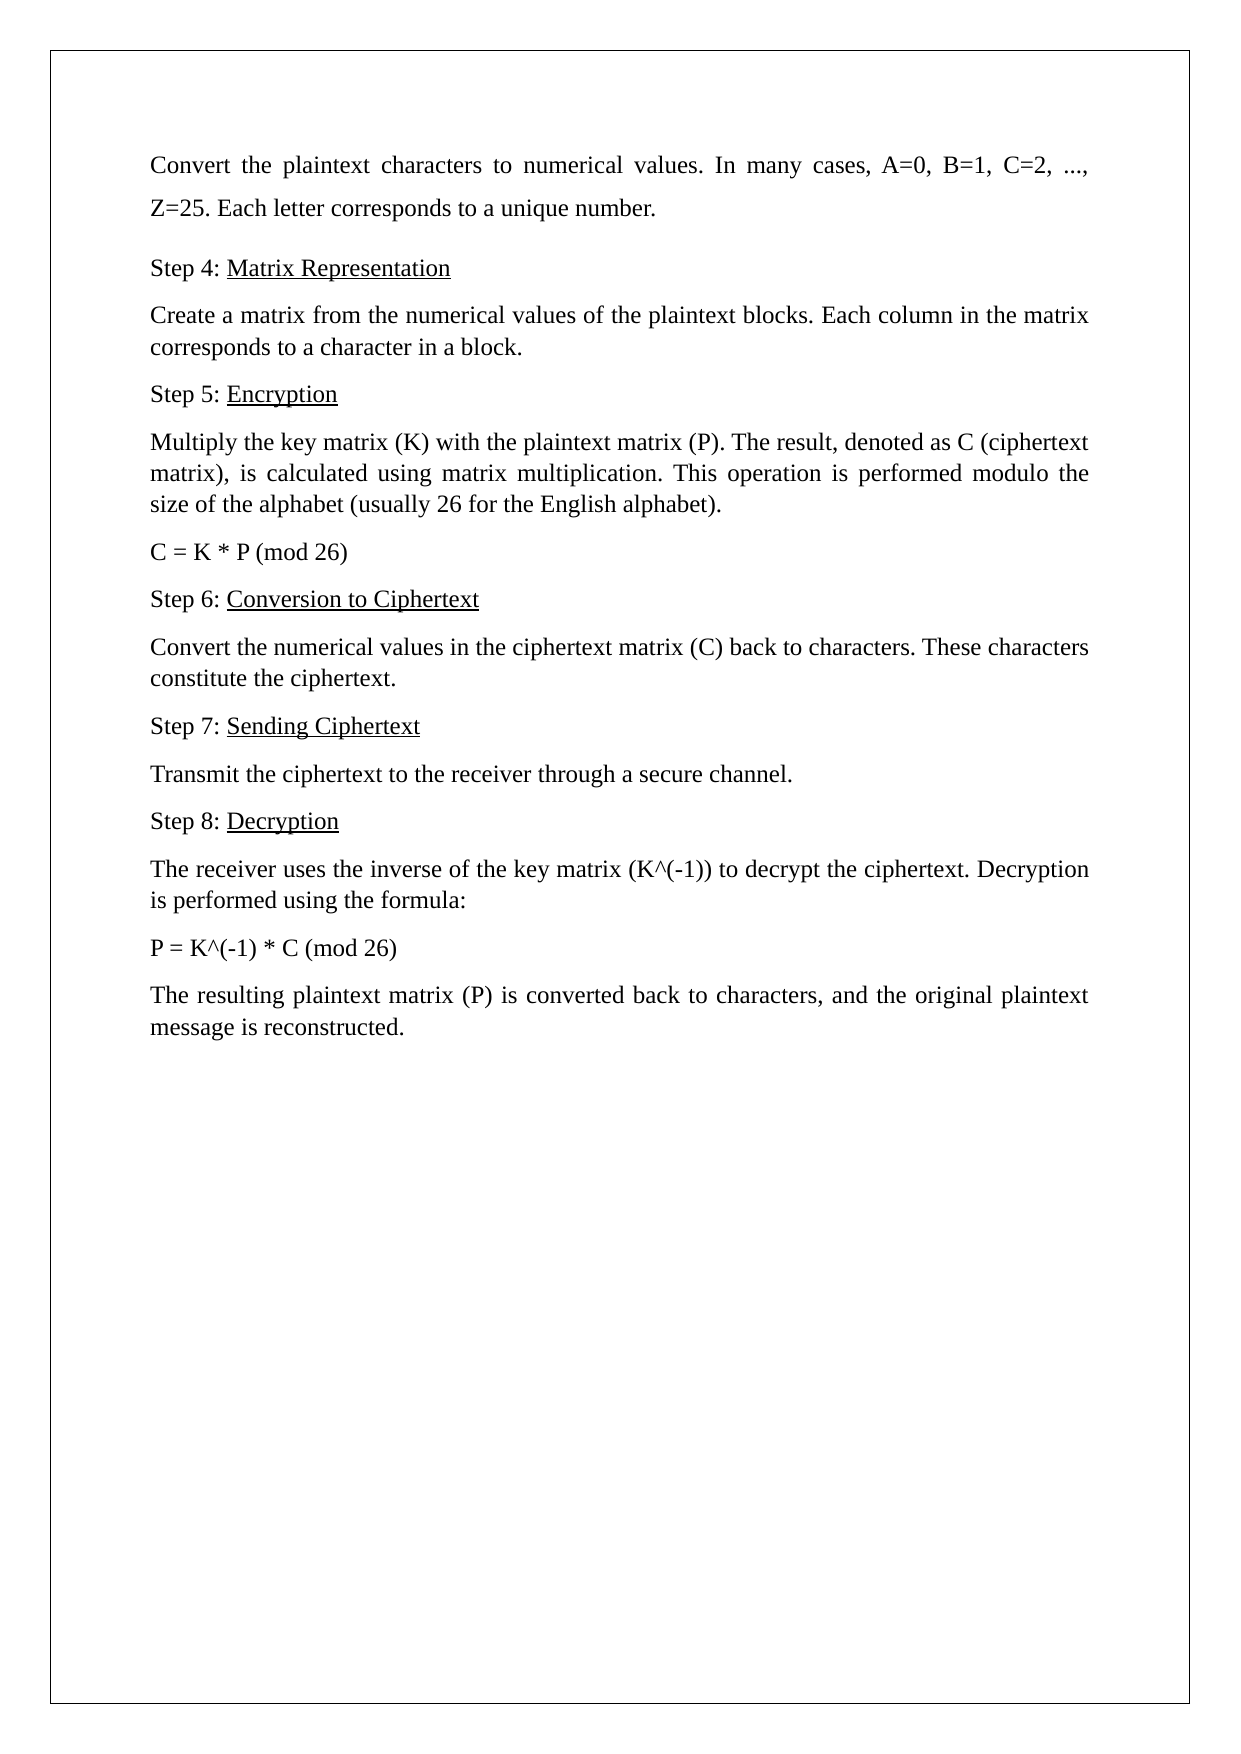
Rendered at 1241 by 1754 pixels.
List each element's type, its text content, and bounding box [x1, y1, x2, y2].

text Multiply the key matrix (K) with the plaintext matrix (P). The result, denoted as C (ciphertext matrix), is calculated using matrix multiplication. This operation is performed modulo the size of the alphabet (usually 26 for the English alphabet). [150, 427, 1090, 518]
text Step 4: Matrix Representation [150, 253, 1090, 282]
text Transmit the ciphertext to the receiver through a secure channel. [150, 759, 1090, 787]
text Create a matrix from the numerical values of the plaintext blocks. Each column in the matrix corresponds to a character in a block. [150, 301, 1090, 360]
text Step 6: Conversion to Ciphertext [150, 584, 1090, 613]
text Step 7: Sending Ciphertext [150, 711, 1090, 740]
text Convert the plaintext characters to numerical values. In many cases, A=0, B=1, C=2, ..., Z=25. Each letter corresponds to a unique number. [150, 150, 1090, 222]
text C = K * P (mod 26) [150, 537, 1090, 566]
text The resulting plaintext matrix (P) is converted back to characters, and the original plaintext message is reconstructed. [150, 981, 1090, 1040]
text Step 8: Decryption [150, 806, 1090, 835]
text Convert the numerical values in the ciphertext matrix (C) back to characters. These characters constitute the ciphertext. [150, 632, 1090, 692]
text The receiver uses the inverse of the key matrix (K^(-1)) to decrypt the ciphertext. Decryption is performed using the formula: [150, 854, 1090, 914]
text Step 5: Encryption [150, 379, 1090, 408]
text P = K^(-1) * C (mod 26) [150, 933, 1090, 962]
